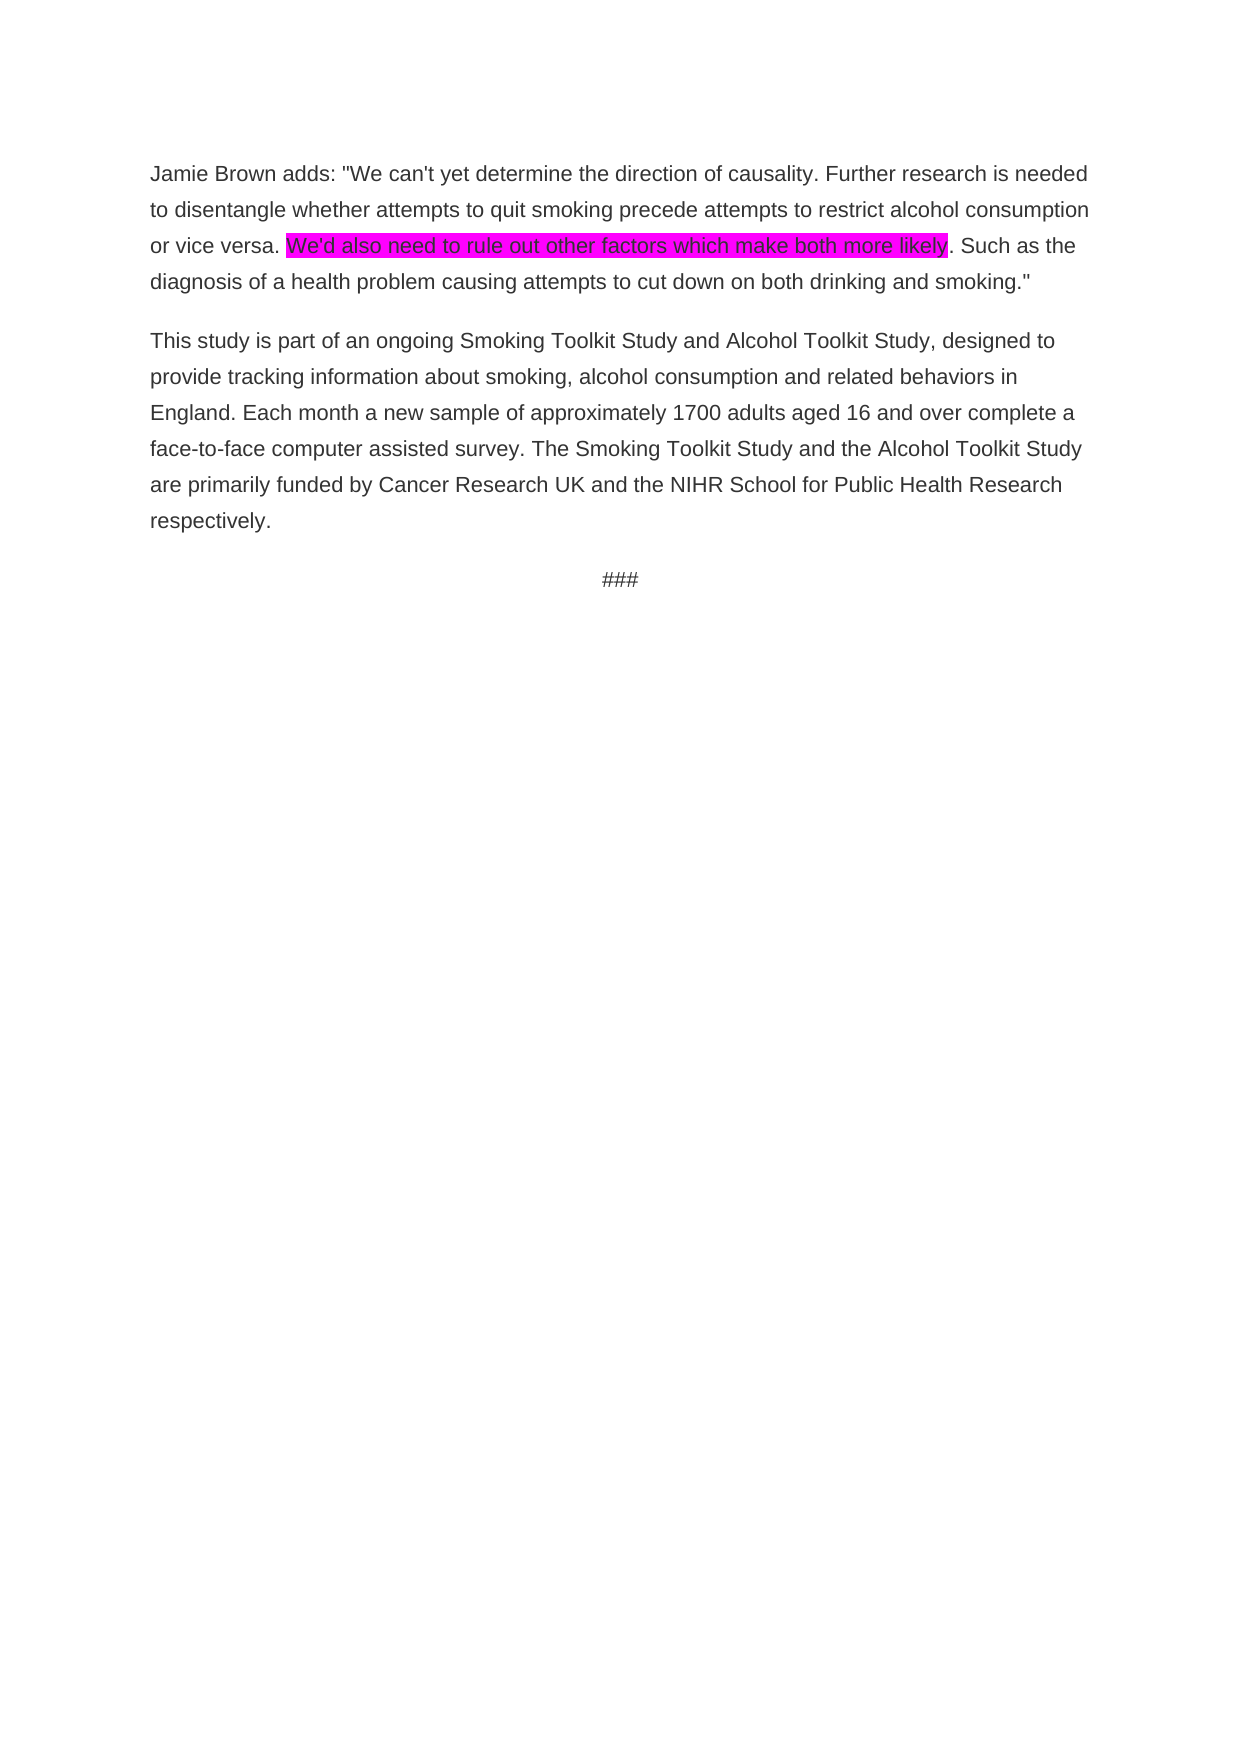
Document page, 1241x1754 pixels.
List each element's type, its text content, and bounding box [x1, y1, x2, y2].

text Jamie Brown adds: "We can't yet determine the direction of causality. Further research is needed to disentangle whether attempts to quit smoking precede attempts to restrict alcohol consumption or vice versa. We'd also need to rule out other factors which make both more likely. Such as the diagnosis of a health problem causing attempts to cut down on both drinking and smoking." [150, 150, 1090, 294]
text ### [150, 556, 1090, 592]
text This study is part of an ongoing Smoking Toolkit Study and Alcohol Toolkit Study, designed to provide tracking information about smoking, alcohol consumption and related behaviors in England. Each month a new sample of approximately 1700 adults aged 16 and over complete a face-to-face computer assisted survey. The Smoking Toolkit Study and the Alcohol Toolkit Study are primarily funded by Cancer Research UK and the NIHR School for Public Health Research respectively. [150, 317, 1090, 533]
